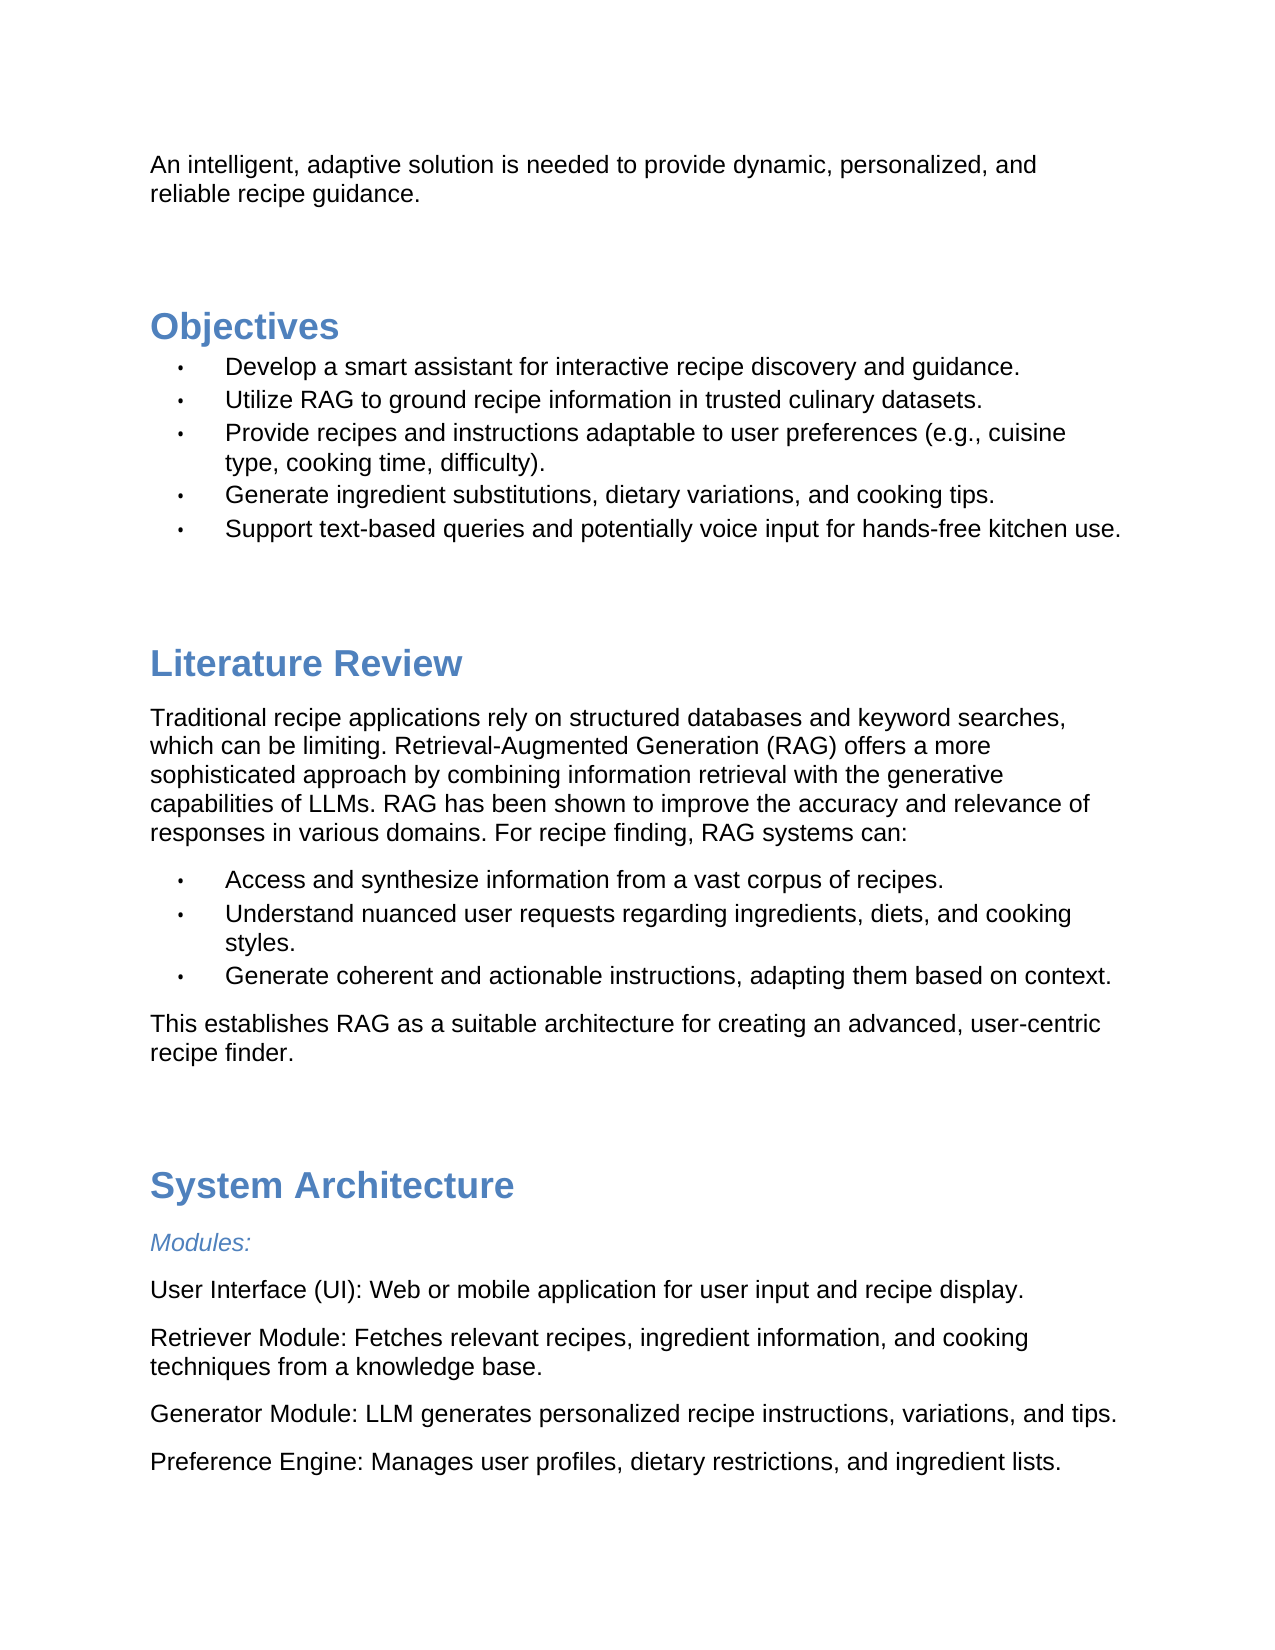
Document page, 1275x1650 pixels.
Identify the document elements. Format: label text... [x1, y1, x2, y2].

text This establishes RAG as a suitable architecture for creating an advanced, user-centric recipe finder. [150, 1009, 1125, 1067]
text User Interface (UI): Web or mobile application for user input and recipe display. [150, 1275, 1125, 1304]
text Generator Module: LLM generates personalized recipe instructions, variations, and tips. [150, 1399, 1125, 1428]
list Develop a smart assistant for interactive recipe discovery and guidance. [175, 351, 1125, 381]
list Utilize RAG to ground recipe information in trusted culinary datasets. [175, 385, 1125, 414]
list Access and synthesize information from a vast corpus of recipes. [175, 865, 1125, 895]
list Generate coherent and actionable instructions, adapting them based on context. [175, 961, 1125, 990]
subtitle Modules: [150, 1228, 1125, 1256]
text Retriever Module: Fetches relevant recipes, ingredient information, and cooking techniques from a knowledge base. [150, 1323, 1125, 1380]
subtitle System Architecture [150, 1164, 1125, 1207]
list Generate ingredient substitutions, dietary variations, and cooking tips. [175, 481, 1125, 510]
subtitle Objectives [150, 304, 1125, 348]
text Traditional recipe applications rely on structured databases and keyword searches, which can be limiting. Retrieval-Augmented Generation (RAG) offers a more sophisticated approach by combining information retrieval with the generative capabilities of LLMs. RAG has been shown to improve the accuracy and relevance of responses in various domains. For recipe finding, RAG systems can: [150, 703, 1125, 846]
subtitle Literature Review [150, 641, 1125, 684]
text Preference Engine: Manages user profiles, dietary restrictions, and ingredient lists. [150, 1446, 1125, 1475]
list Understand nuanced user requests regarding ingredients, diets, and cooking styles. [175, 898, 1125, 957]
list Support text-based queries and potentially voice input for hands-free kitchen use. [175, 514, 1125, 544]
list Provide recipes and instructions adaptable to user preferences (e.g., cuisine type, cooking time, difficulty). [175, 418, 1125, 477]
text An intelligent, adaptive solution is needed to provide dynamic, personalized, and reliable recipe guidance. [150, 150, 1125, 207]
